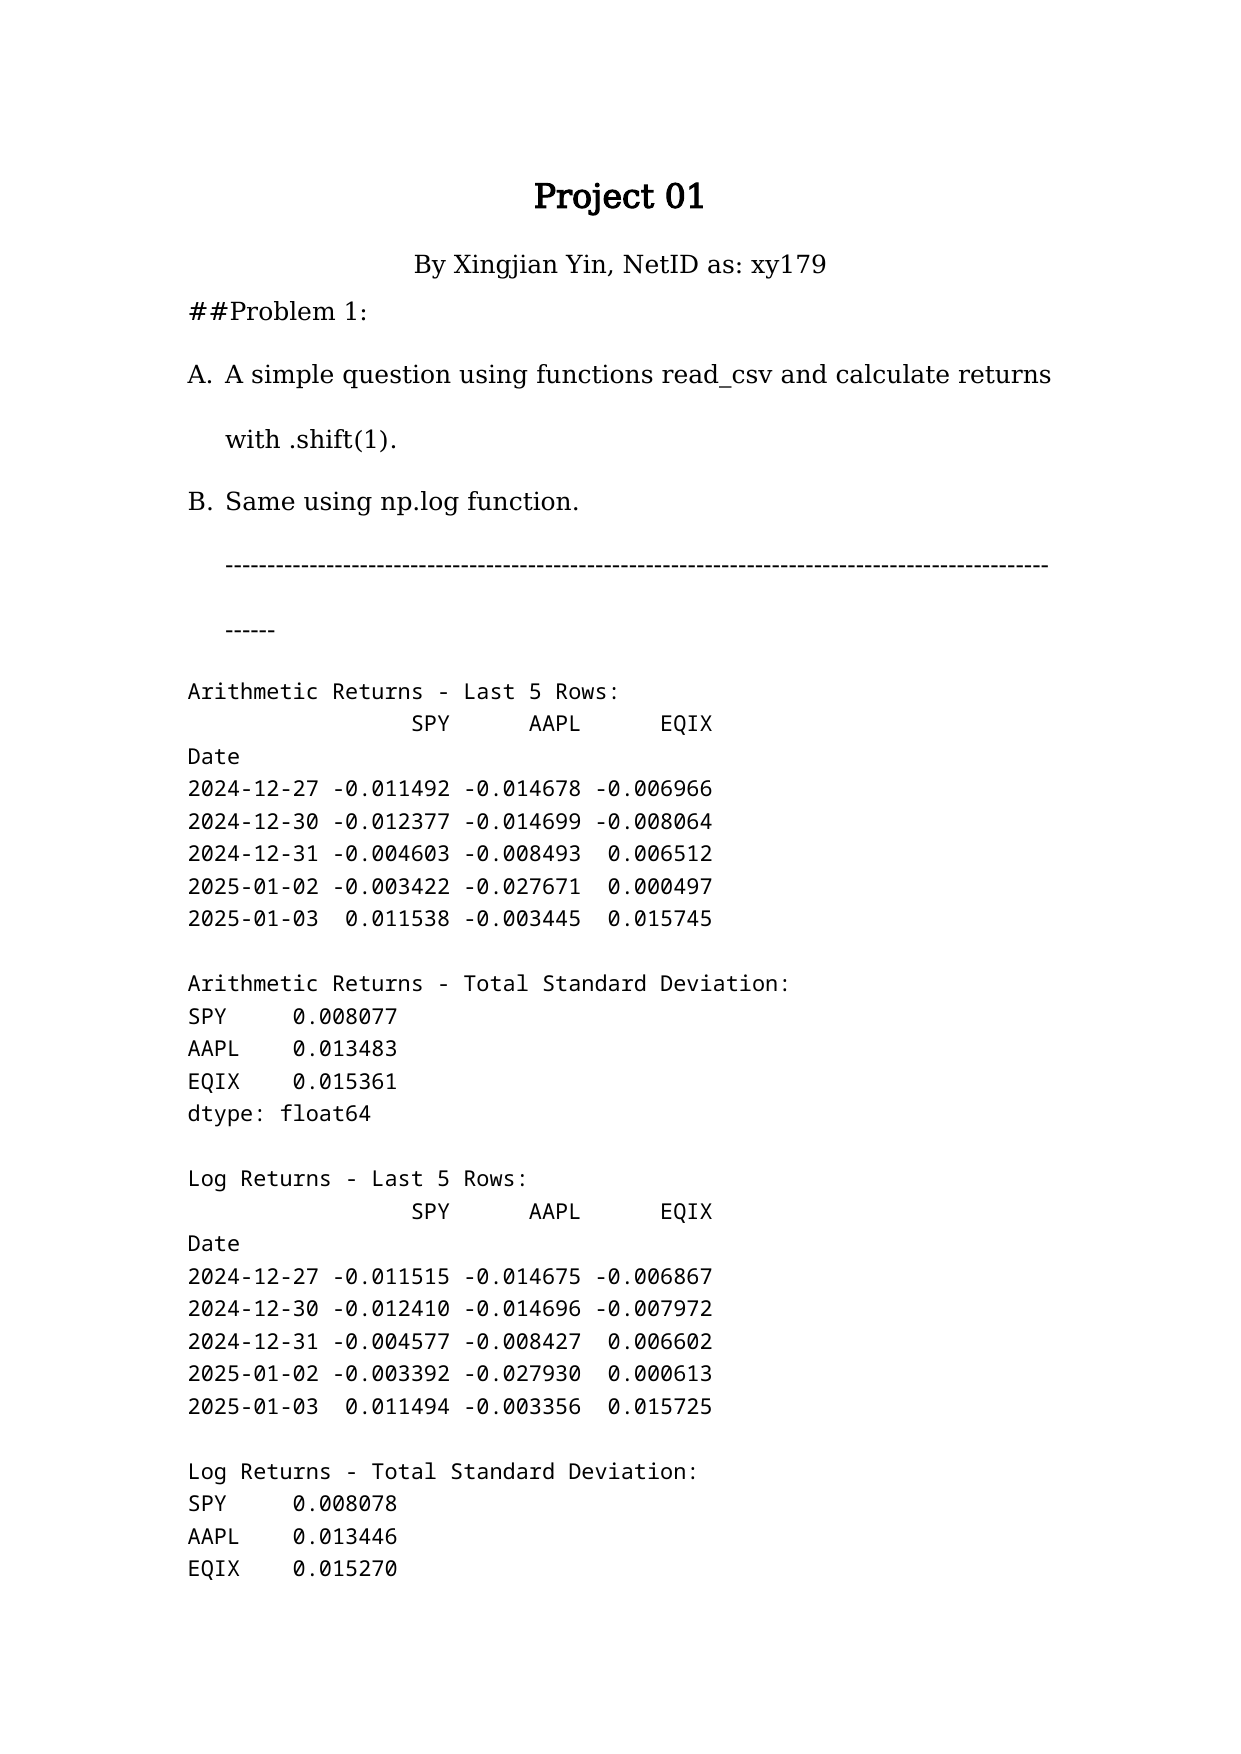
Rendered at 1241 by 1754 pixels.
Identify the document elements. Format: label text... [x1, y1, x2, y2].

text 2025-01-02 -0.003422 -0.027671 0.000497 [187, 869, 1053, 902]
text EQIX 0.015361 [187, 1064, 1053, 1097]
text SPY 0.008077 [187, 999, 1053, 1032]
text Date [187, 1227, 1053, 1259]
text 2024-12-30 -0.012377 -0.014699 -0.008064 [187, 804, 1053, 837]
text 2024-12-27 -0.011492 -0.014678 -0.006966 [187, 772, 1053, 804]
text 2024-12-30 -0.012410 -0.014696 -0.007972 [187, 1292, 1053, 1324]
text SPY 0.008078 [187, 1487, 1053, 1519]
text EQIX 0.015270 [187, 1552, 1053, 1584]
text Log Returns - Total Standard Deviation: [187, 1454, 1053, 1487]
text 2024-12-31 -0.004577 -0.008427 0.006602 [187, 1324, 1053, 1357]
text Date [187, 739, 1053, 772]
text 2024-12-27 -0.011515 -0.014675 -0.006867 [187, 1259, 1053, 1292]
list -------------------------------------------------------------------------------------------------------- [225, 547, 1053, 644]
text Log Returns - Last 5 Rows: [187, 1162, 1053, 1194]
text 2025-01-02 -0.003392 -0.027930 0.000613 [187, 1357, 1053, 1389]
text AAPL 0.013446 [187, 1519, 1053, 1552]
text Arithmetic Returns - Total Standard Deviation: [187, 967, 1053, 999]
text 2024-12-31 -0.004603 -0.008493 0.006512 [187, 837, 1053, 869]
text 2025-01-03 0.011494 -0.003356 0.015725 [187, 1389, 1053, 1422]
text Arithmetic Returns - Last 5 Rows: [187, 674, 1053, 707]
text SPY AAPL EQIX [187, 1194, 1053, 1227]
text 2025-01-03 0.011538 -0.003445 0.015745 [187, 902, 1053, 934]
text dtype: float64 [187, 1097, 1053, 1129]
text SPY AAPL EQIX [187, 707, 1053, 739]
text ##Problem 1: [187, 294, 1053, 327]
text By Xingjian Yin, NetID as: xy179 [187, 247, 1053, 279]
list A simple question using functions read_csv and calculate returns with .shift(1). [187, 357, 1053, 454]
text Project 01 [187, 162, 1053, 227]
list Same using np.log function. [187, 484, 1053, 517]
text AAPL 0.013483 [187, 1032, 1053, 1064]
